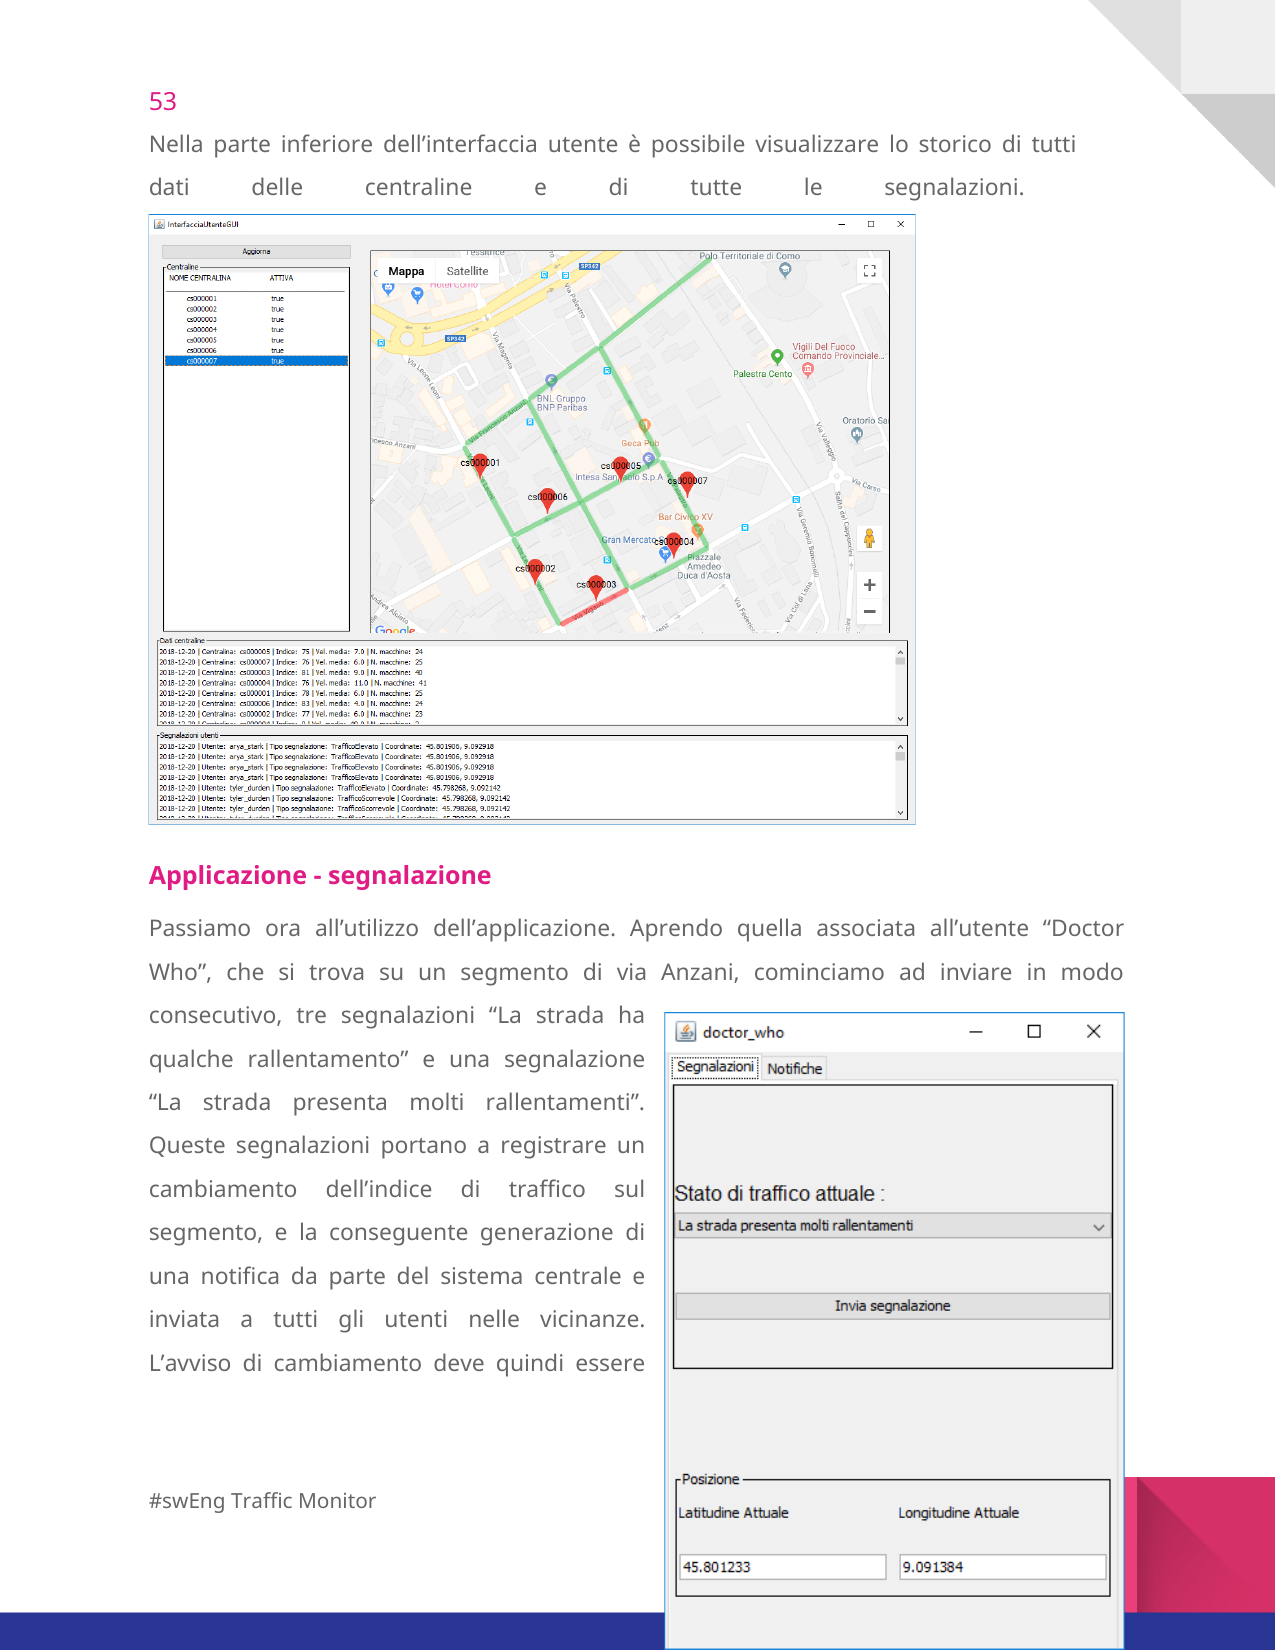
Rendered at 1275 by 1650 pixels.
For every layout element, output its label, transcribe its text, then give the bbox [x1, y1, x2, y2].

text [148, 912, 1125, 1378]
picture [1087, 0, 1275, 188]
picture [0, 1012, 1275, 1650]
subtitle Applicazione - segnalazione [148, 857, 1125, 891]
picture [148, 214, 916, 825]
